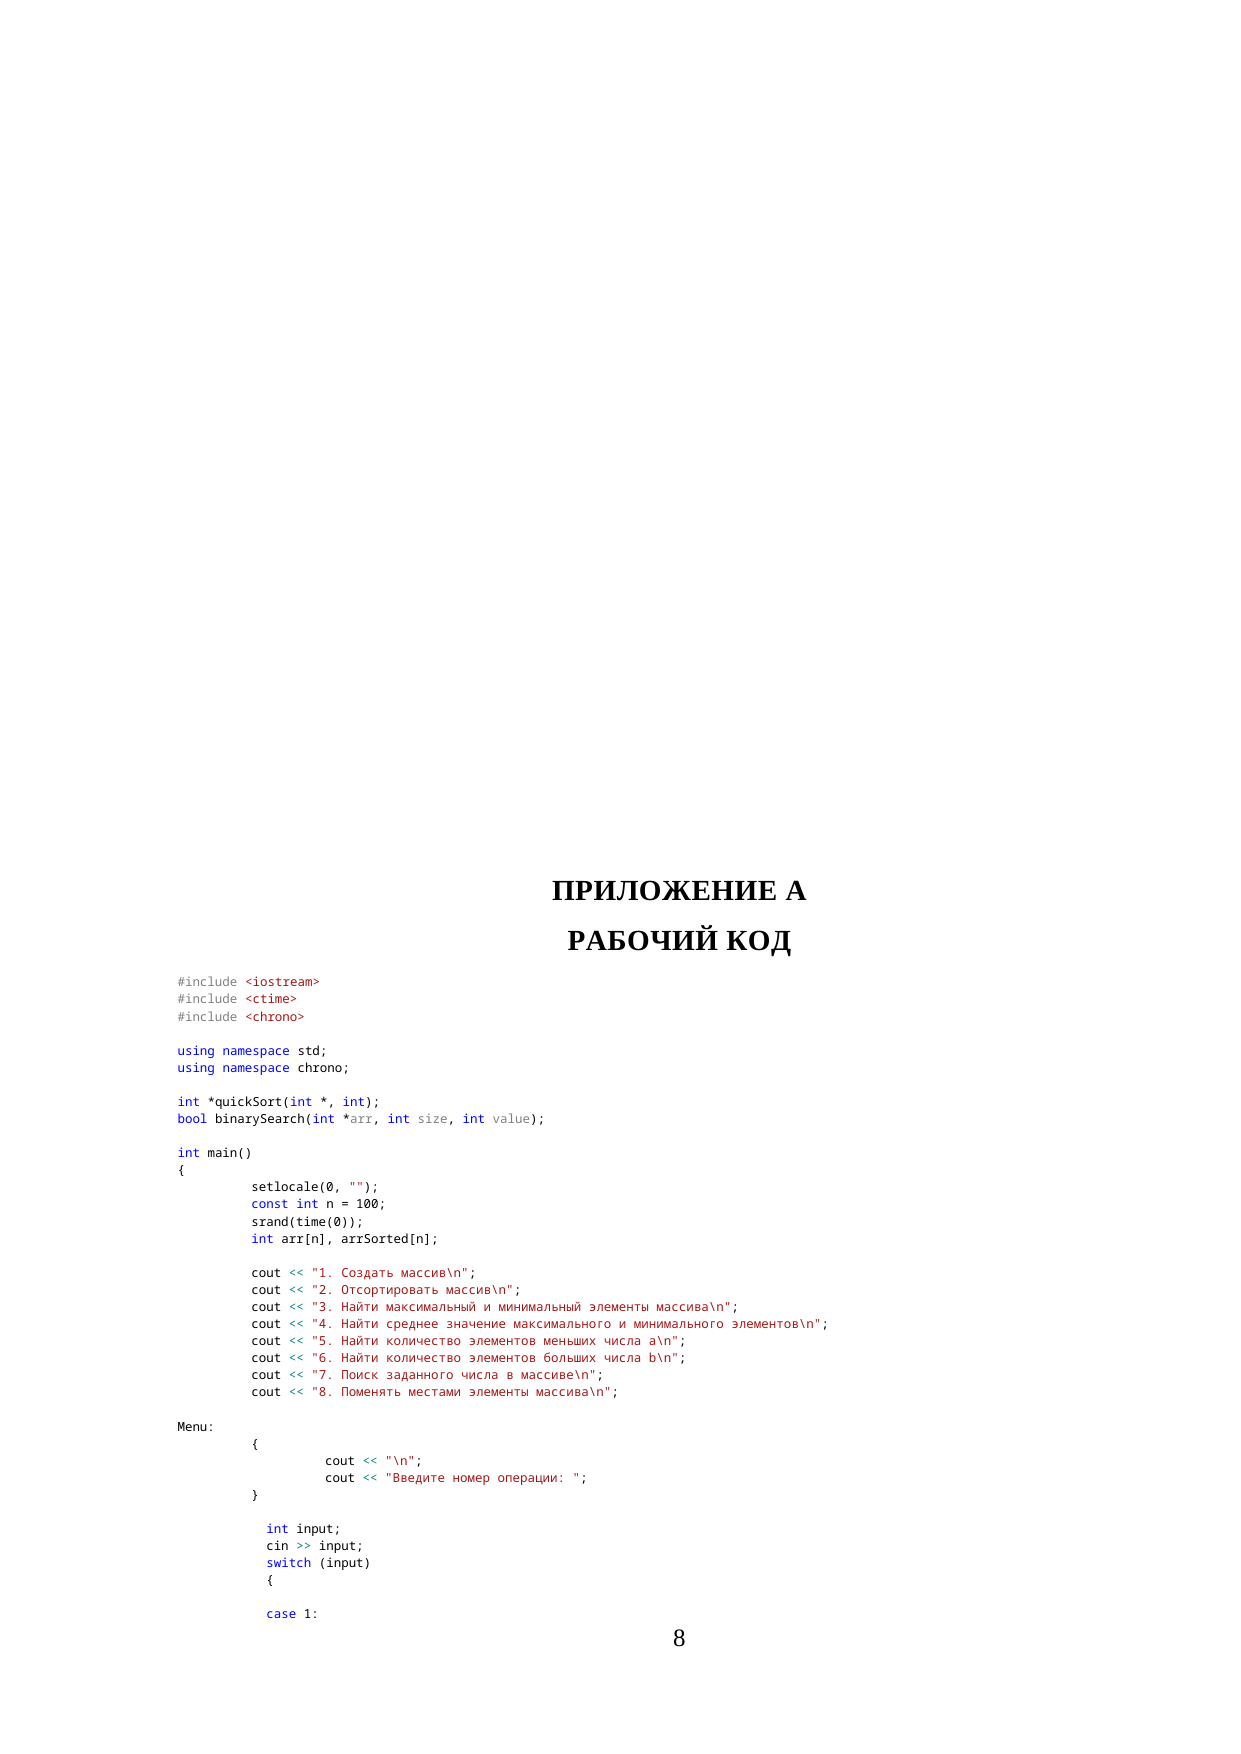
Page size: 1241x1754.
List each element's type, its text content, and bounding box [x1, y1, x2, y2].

text cout << "5. Найти количество элементов меньших числа a\n"; [177, 1332, 1181, 1349]
text { [177, 1571, 1181, 1588]
text srand(time(0)); [177, 1213, 1181, 1230]
text const int n = 100; [177, 1196, 1181, 1213]
text int input; [177, 1520, 1181, 1537]
text { [177, 1435, 1181, 1452]
text рабочий код [177, 923, 1181, 957]
text } [177, 1486, 1181, 1503]
text #include <chrono> [177, 1008, 1181, 1025]
text { [177, 1161, 1181, 1178]
text Приложение А [177, 873, 1181, 906]
text Menu: [177, 1418, 1181, 1435]
text int arr[n], arrSorted[n]; [177, 1230, 1181, 1247]
text #include <iostream> [177, 973, 1181, 991]
text int *quickSort(int *, int); [177, 1093, 1181, 1110]
text setlocale(0, ""); [177, 1178, 1181, 1196]
text cout << "6. Найти количество элементов больших числа b\n"; [177, 1349, 1181, 1366]
text cout << "7. Поиск заданного числа в массиве\n"; [177, 1366, 1181, 1383]
text cout << "Введите номер операции: "; [177, 1469, 1181, 1486]
text bool binarySearch(int *arr, int size, int value); [177, 1110, 1181, 1127]
text cout << "1. Создать массив\n"; [177, 1264, 1181, 1281]
text using namespace chrono; [177, 1059, 1181, 1076]
text cout << "4. Найти среднее значение максимального и минимального элементов\n"; [177, 1315, 1181, 1332]
text using namespace std; [177, 1042, 1181, 1059]
text switch (input) [177, 1554, 1181, 1571]
text cout << "\n"; [177, 1452, 1181, 1469]
text cout << "2. Отсортировать массив\n"; [177, 1281, 1181, 1298]
text #include <ctime> [177, 991, 1181, 1008]
text int main() [177, 1144, 1181, 1161]
text cout << "8. Поменять местами элементы массива\n"; [177, 1383, 1181, 1401]
text case 1: [177, 1606, 1181, 1623]
text cin >> input; [177, 1537, 1181, 1554]
text cout << "3. Найти максимальный и минимальный элементы массива\n"; [177, 1298, 1181, 1315]
